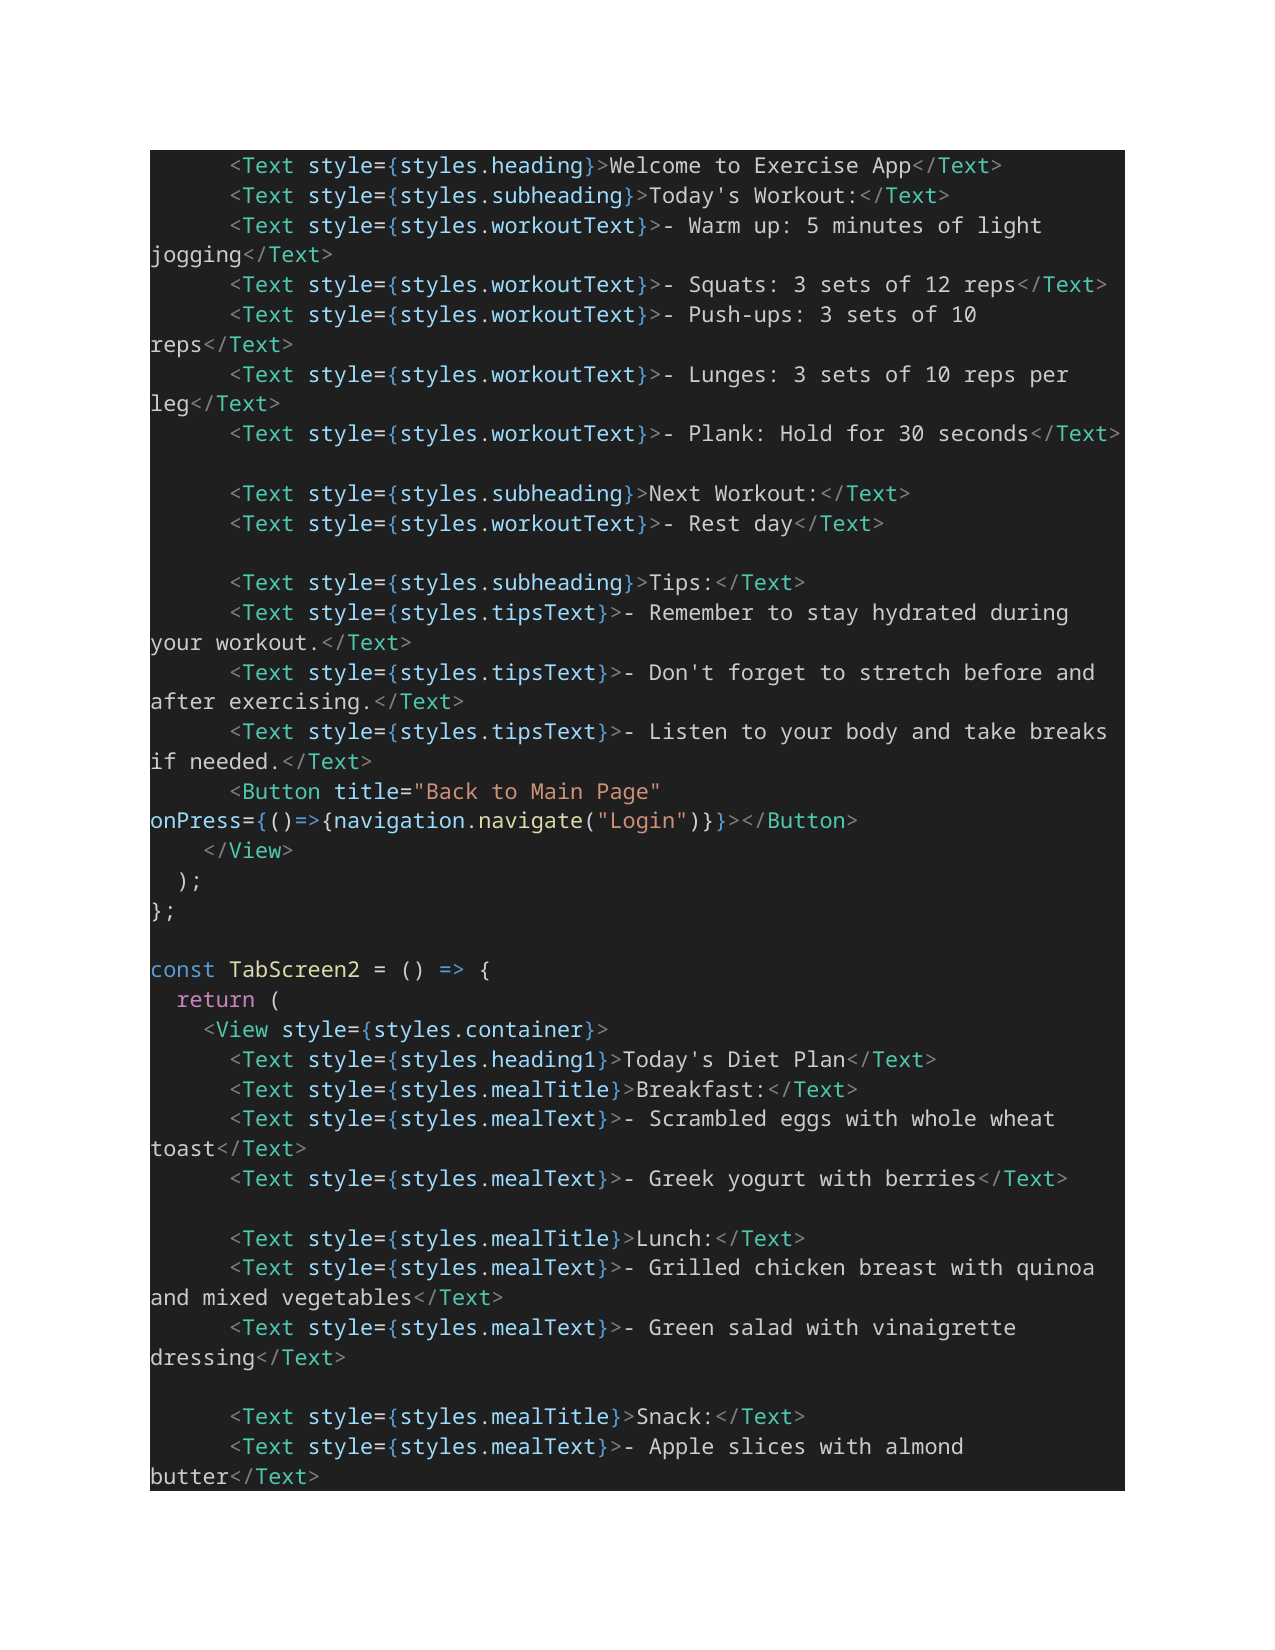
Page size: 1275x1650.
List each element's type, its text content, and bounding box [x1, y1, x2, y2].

text <Text style={styles.workoutText}>- Squats: 3 sets of 12 reps</Text> [150, 269, 1125, 299]
text <Text style={styles.mealText}>- Scrambled eggs with whole wheat toast</Text> [150, 1103, 1125, 1163]
text <Text style={styles.tipsText}>- Listen to your body and take breaks if needed.</Text> [150, 716, 1125, 776]
text <Text style={styles.workoutText}>- Plank: Hold for 30 seconds</Text> [150, 418, 1125, 448]
text <Text style={styles.workoutText}>- Push-ups: 3 sets of 10 reps</Text> [150, 299, 1125, 358]
text return ( [150, 984, 1125, 1014]
text <Text style={styles.subheading}>Next Workout:</Text> [150, 478, 1125, 507]
text <Text style={styles.mealTitle}>Lunch:</Text> [150, 1222, 1125, 1252]
text <Text style={styles.mealTitle}>Breakfast:</Text> [150, 1073, 1125, 1103]
text <Text style={styles.tipsText}>- Don't forget to stretch before and after exercising.</Text> [150, 656, 1125, 716]
text <Text style={styles.workoutText}>- Lunges: 3 sets of 10 reps per leg</Text> [150, 358, 1125, 418]
text <Text style={styles.heading}>Welcome to Exercise App</Text> [150, 150, 1125, 180]
text <View style={styles.container}> [150, 1014, 1125, 1044]
text <Text style={styles.workoutText}>- Rest day</Text> [150, 507, 1125, 537]
text <Text style={styles.heading1}>Today's Diet Plan</Text> [150, 1044, 1125, 1073]
text }; [150, 895, 1125, 924]
text <Text style={styles.mealText}>- Green salad with vinaigrette dressing</Text> [150, 1312, 1125, 1371]
text <Button title="Back to Main Page" onPress={()=>{navigation.navigate("Login")}}></Button> [150, 776, 1125, 835]
text </View> [150, 835, 1125, 865]
text <Text style={styles.mealTitle}>Snack:</Text> [150, 1401, 1125, 1431]
text <Text style={styles.subheading}>Today's Workout:</Text> [150, 180, 1125, 209]
text <Text style={styles.subheading}>Tips:</Text> [150, 567, 1125, 597]
text <Text style={styles.tipsText}>- Remember to stay hydrated during your workout.</Text> [150, 597, 1125, 656]
text ); [150, 865, 1125, 895]
text const TabScreen2 = () => { [150, 954, 1125, 984]
text <Text style={styles.mealText}>- Grilled chicken breast with quinoa and mixed vegetables</Text> [150, 1252, 1125, 1312]
text <Text style={styles.workoutText}>- Warm up: 5 minutes of light jogging</Text> [150, 209, 1125, 269]
text <Text style={styles.mealText}>- Apple slices with almond butter</Text> [150, 1431, 1125, 1491]
text <Text style={styles.mealText}>- Greek yogurt with berries</Text> [150, 1163, 1125, 1193]
